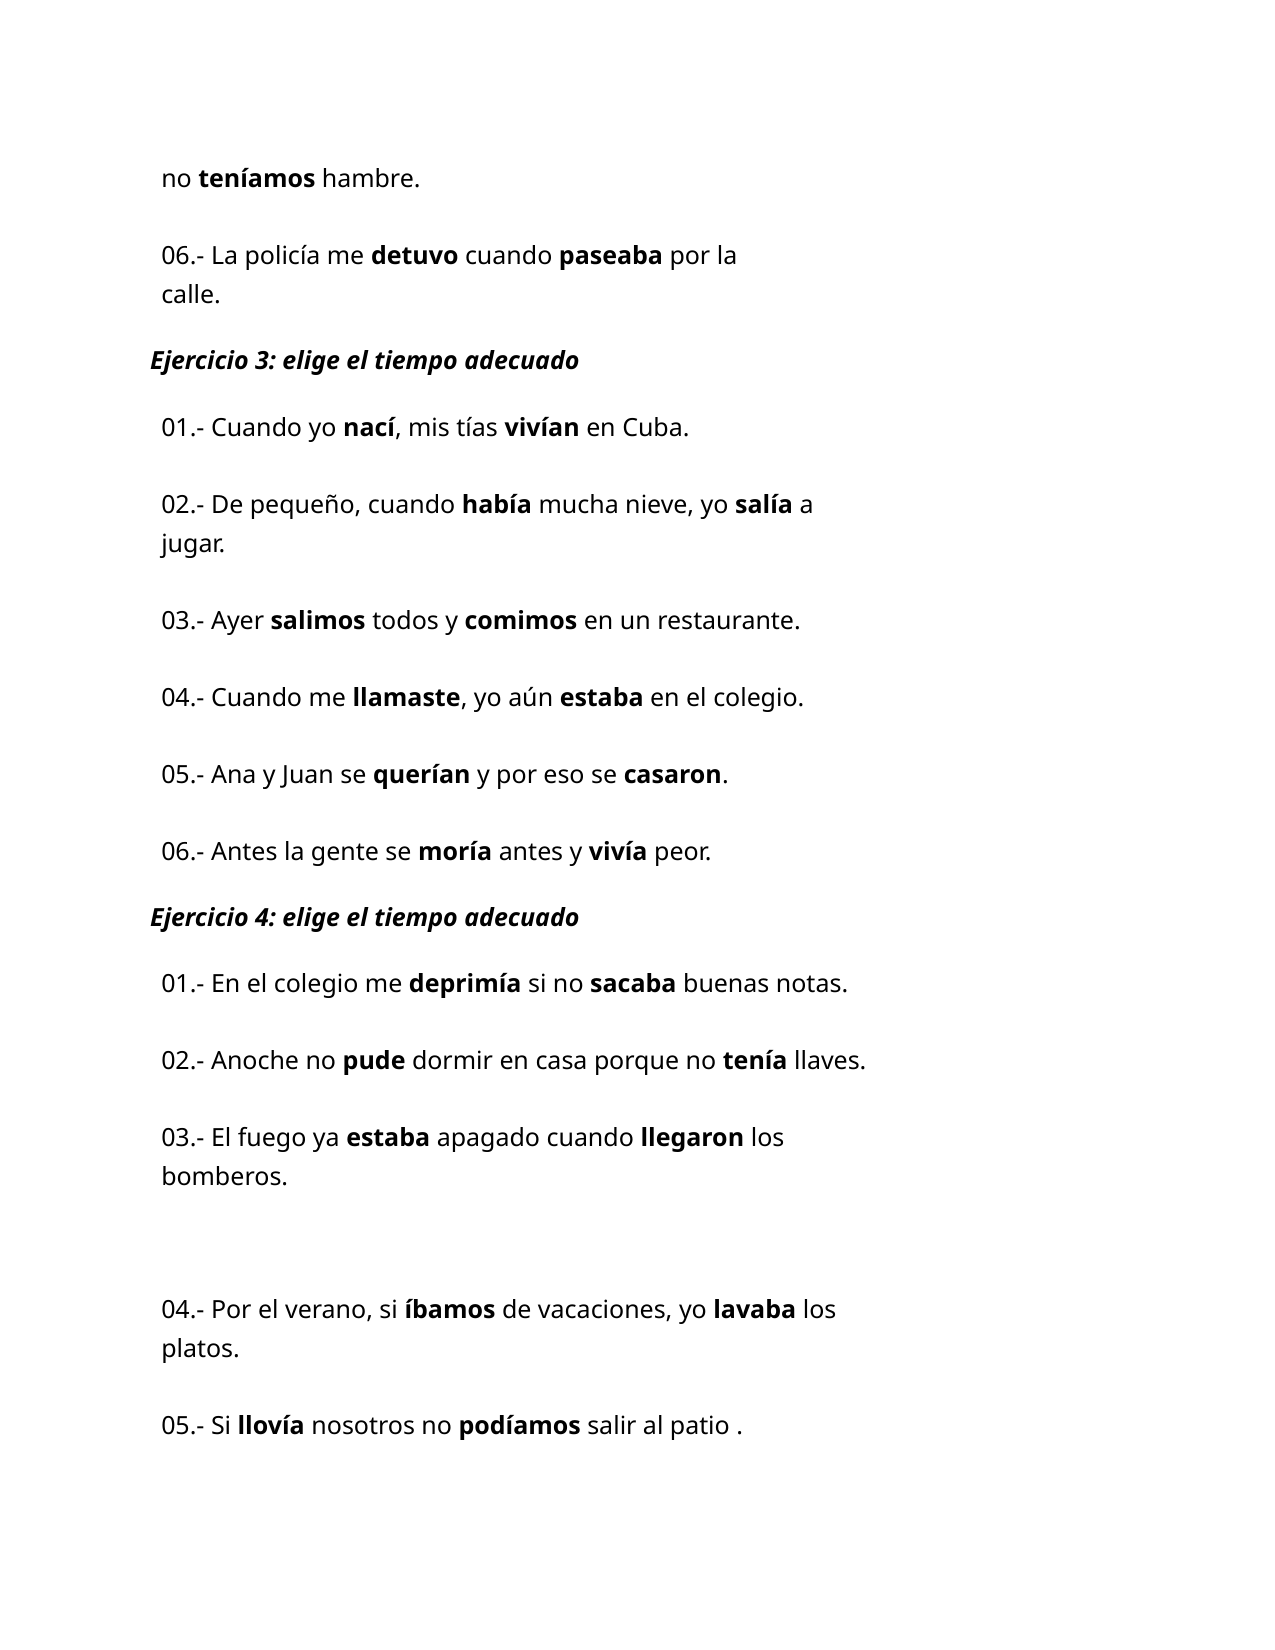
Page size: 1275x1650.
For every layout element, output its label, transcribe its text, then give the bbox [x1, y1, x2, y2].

table_cell 02.- De pequeño, cuando había mucha nieve, yo salía a jugar. [150, 476, 848, 592]
table_cell 05.- Si llovía nosotros no podíamos salir al patio . [150, 1397, 886, 1473]
table_cell 04.- Por el verano, si íbamos de vacaciones, yo lavaba los platos. [150, 1281, 886, 1397]
table_header 01.- Cuando yo nací, mis tías vivían en Cuba. [150, 399, 848, 476]
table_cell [150, 150, 799, 227]
text Ejercicio 3: elige el tiempo adecuado [150, 343, 1125, 377]
text Ejercicio 4: elige el tiempo adecuado [150, 899, 1125, 933]
table_cell 03.- Ayer salimos todos y comimos en un restaurante. [150, 592, 848, 668]
table_cell 02.- Anoche no pude dormir en casa porque no tenía llaves. [150, 1032, 886, 1109]
table_cell 05.- Ana y Juan se querían y por eso se casaron. [150, 745, 848, 822]
table_cell 06.- La policía me detuvo cuando paseaba por la calle. [150, 227, 799, 343]
table_header 01.- En el colegio me deprimía si no sacaba buenas notas. [150, 955, 886, 1032]
table_cell 03.- El fuego ya estaba apagado cuando llegaron los bomberos. [150, 1109, 886, 1281]
table_cell 04.- Cuando me llamaste, yo aún estaba en el colegio. [150, 669, 848, 745]
table_cell 06.- Antes la gente se moría antes y vivía peor. [150, 822, 848, 899]
